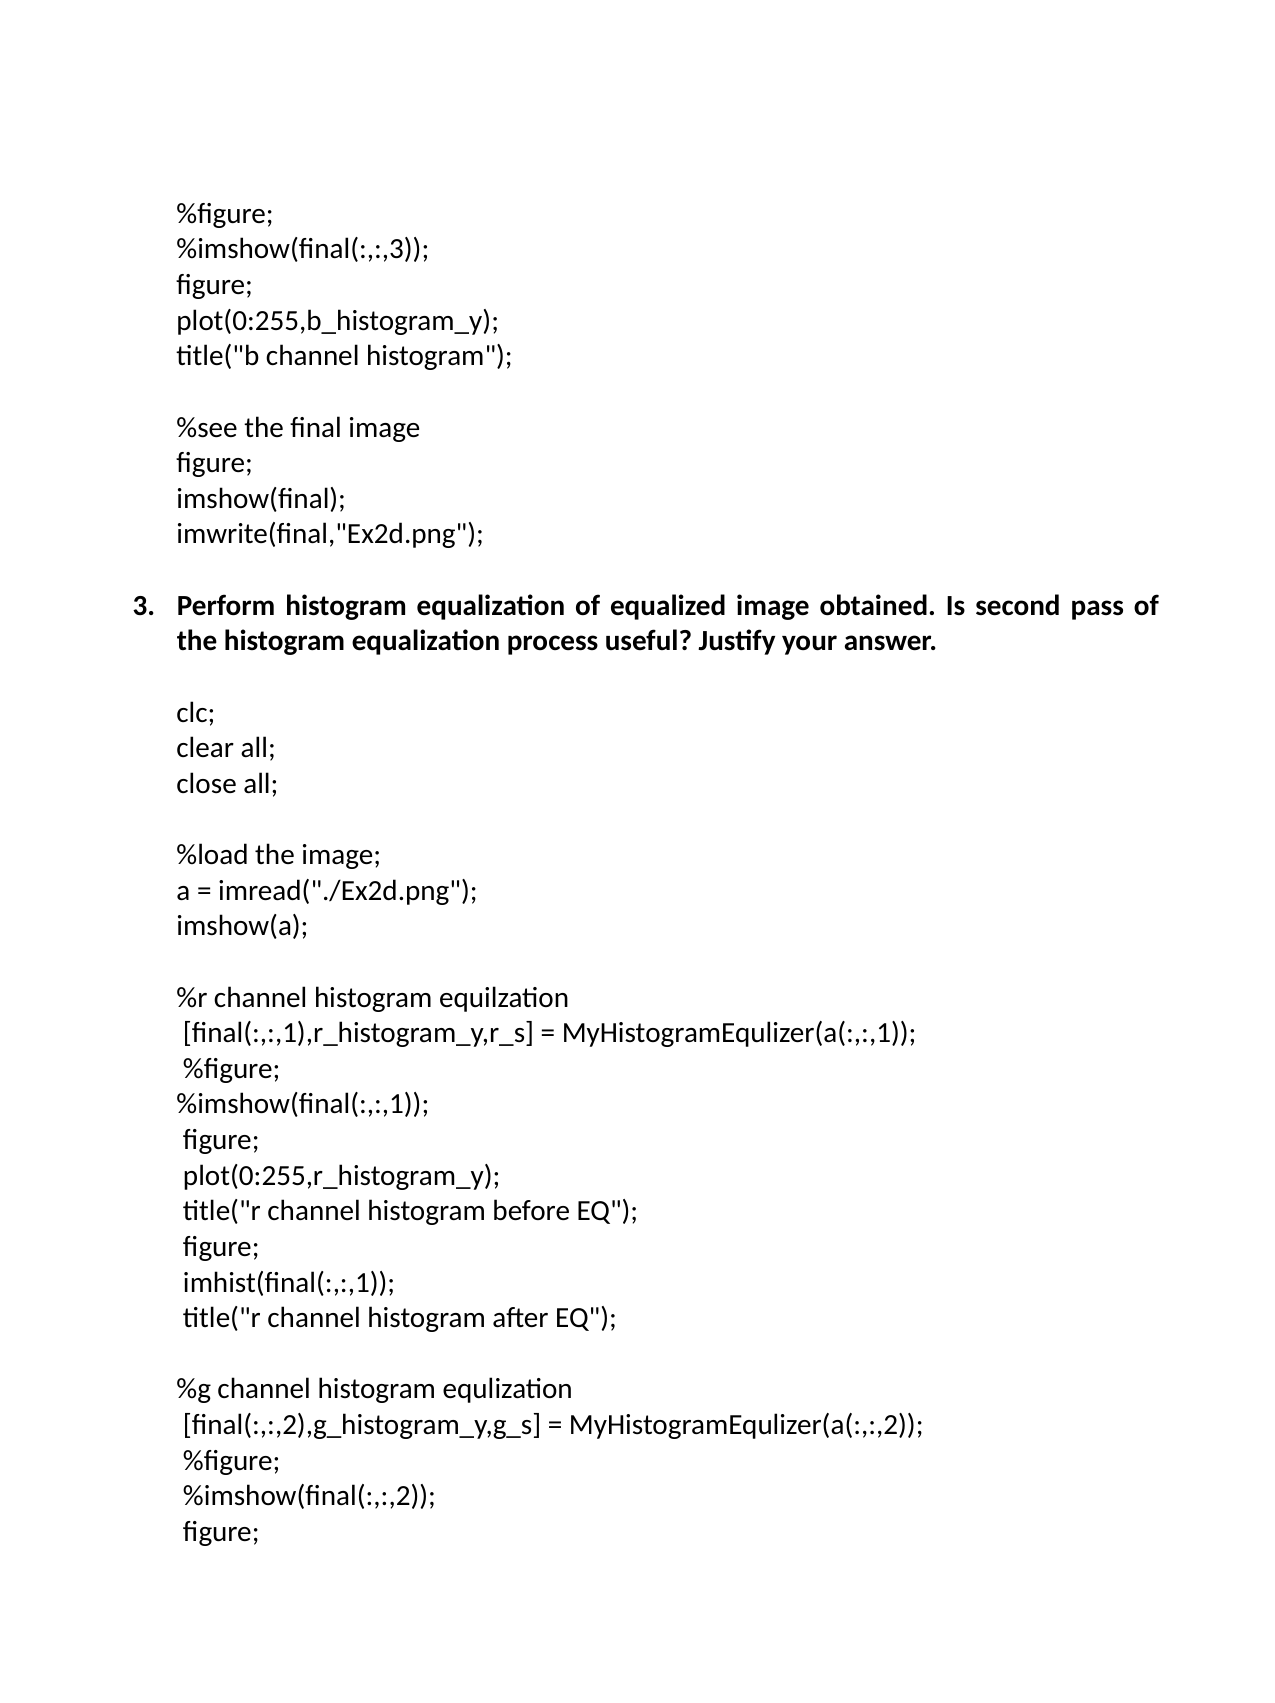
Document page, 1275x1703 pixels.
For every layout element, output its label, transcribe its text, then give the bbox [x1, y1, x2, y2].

list figure; [132, 266, 1160, 302]
list [final(:,:,2),g_histogram_y,g_s] = MyHistogramEqulizer(a(:,:,2)); [132, 1406, 1160, 1442]
list title("r channel histogram before EQ"); [132, 1192, 1160, 1228]
list a = imread("./Ex2d.png"); [132, 872, 1160, 907]
list imwrite(final,"Ex2d.png"); [132, 516, 1160, 551]
list %imshow(final(:,:,1)); [132, 1086, 1160, 1121]
list figure; [132, 1121, 1160, 1157]
list %figure; [132, 1050, 1160, 1086]
list %r channel histogram equilzation [132, 979, 1160, 1014]
list figure; [132, 1513, 1160, 1549]
list [final(:,:,1),r_histogram_y,r_s] = MyHistogramEqulizer(a(:,:,1)); [132, 1014, 1160, 1050]
list %figure; [132, 195, 1160, 231]
list title("b channel histogram"); [132, 337, 1160, 373]
list imhist(final(:,:,1)); [132, 1264, 1160, 1299]
list plot(0:255,r_histogram_y); [132, 1157, 1160, 1192]
list %see the final image [132, 409, 1160, 444]
list %load the image; [132, 836, 1160, 872]
list figure; [132, 444, 1160, 480]
list figure; [132, 1228, 1160, 1264]
list %figure; [132, 1442, 1160, 1477]
list imshow(a); [132, 907, 1160, 943]
list %imshow(final(:,:,2)); [132, 1477, 1160, 1513]
list clear all; [132, 729, 1160, 765]
list imshow(final); [132, 480, 1160, 516]
list close all; [132, 765, 1160, 801]
list title("r channel histogram after EQ"); [132, 1299, 1160, 1335]
list clc; [132, 694, 1160, 729]
list %g channel histogram equlization [132, 1371, 1160, 1406]
list plot(0:255,b_histogram_y); [132, 302, 1160, 337]
list Perform histogram equalization of equalized image obtained. Is second pass of the histogram equalization process useful? Justify your answer. [132, 587, 1160, 658]
list %imshow(final(:,:,3)); [132, 231, 1160, 266]
